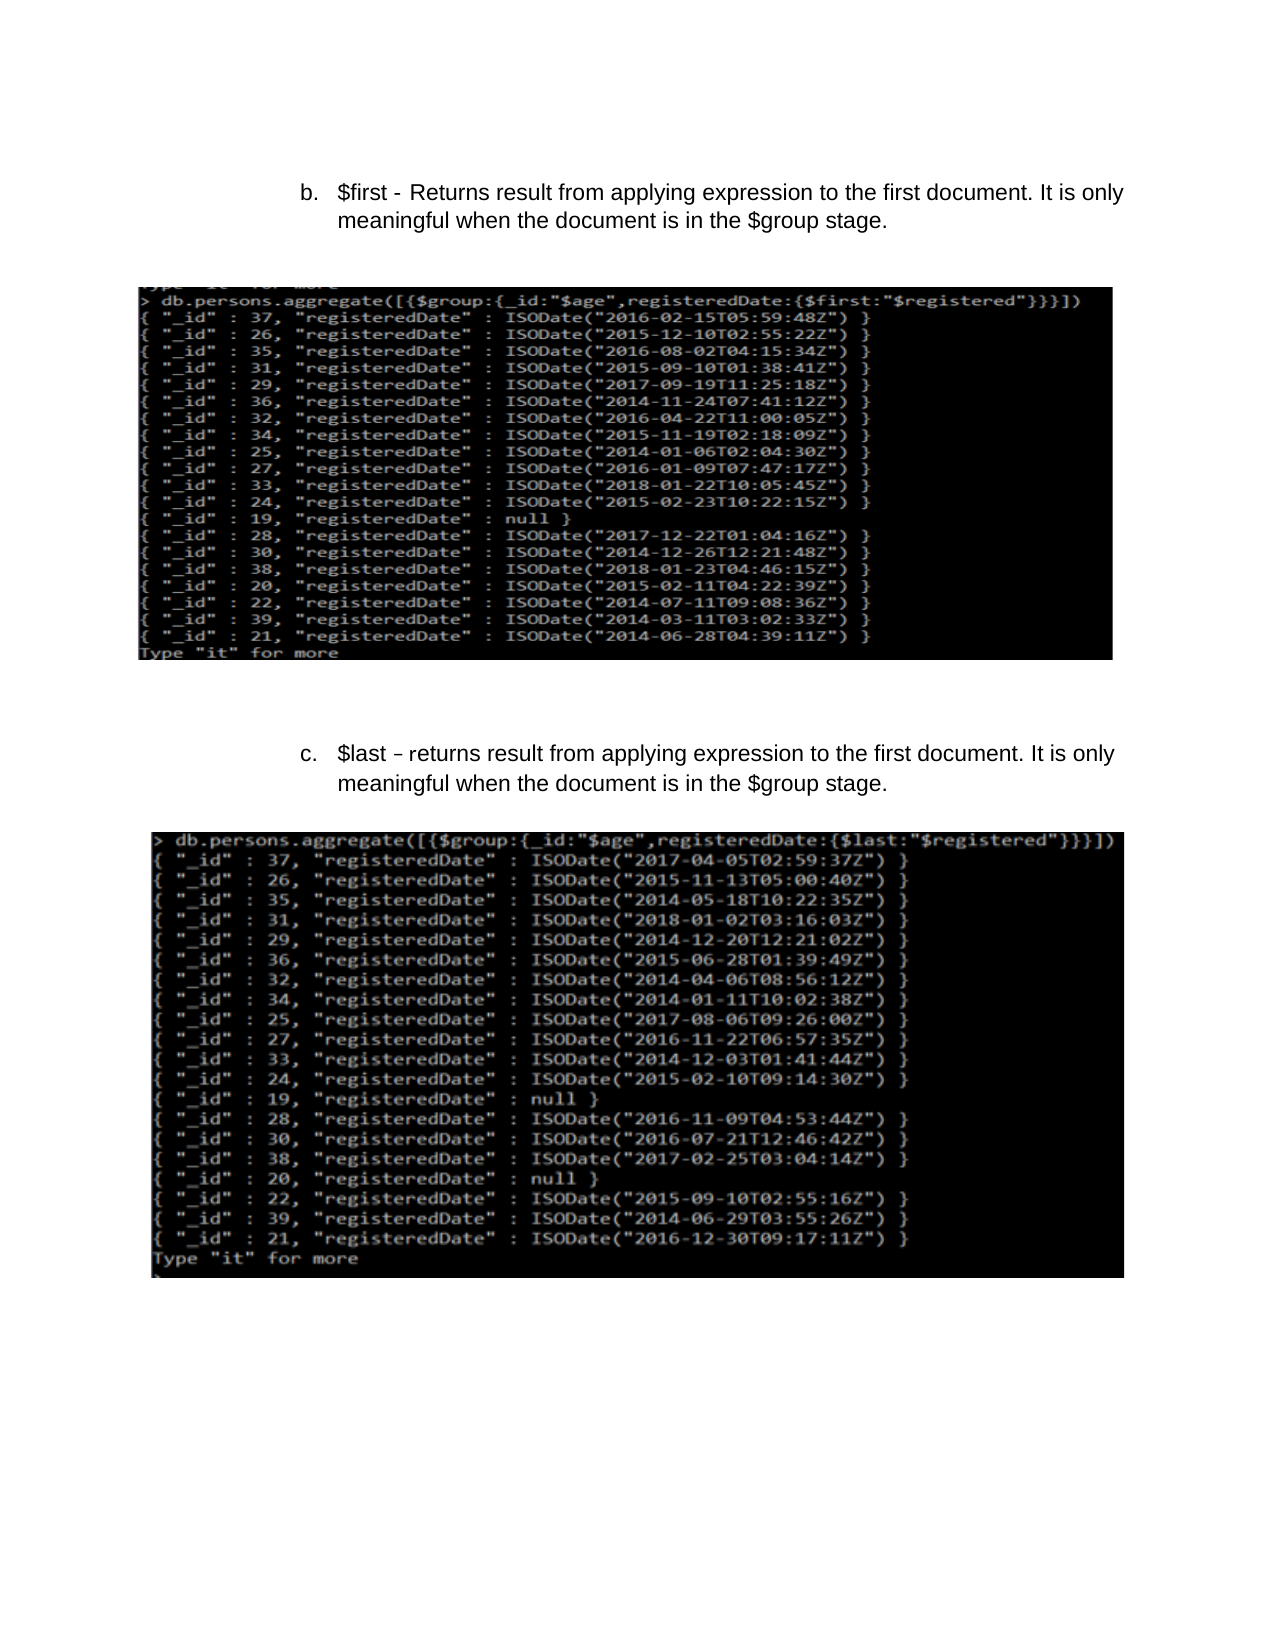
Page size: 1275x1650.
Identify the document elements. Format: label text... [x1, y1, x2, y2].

list $last – returns result from applying expression to the first document. It is only meaningful when the document is in the $group stage. [300, 739, 1125, 796]
picture [150, 832, 1125, 1278]
picture [137, 287, 1113, 660]
list $first - Returns result from applying expression to the first document. It is only meaningful when the document is in the $group stage. [300, 178, 1125, 233]
